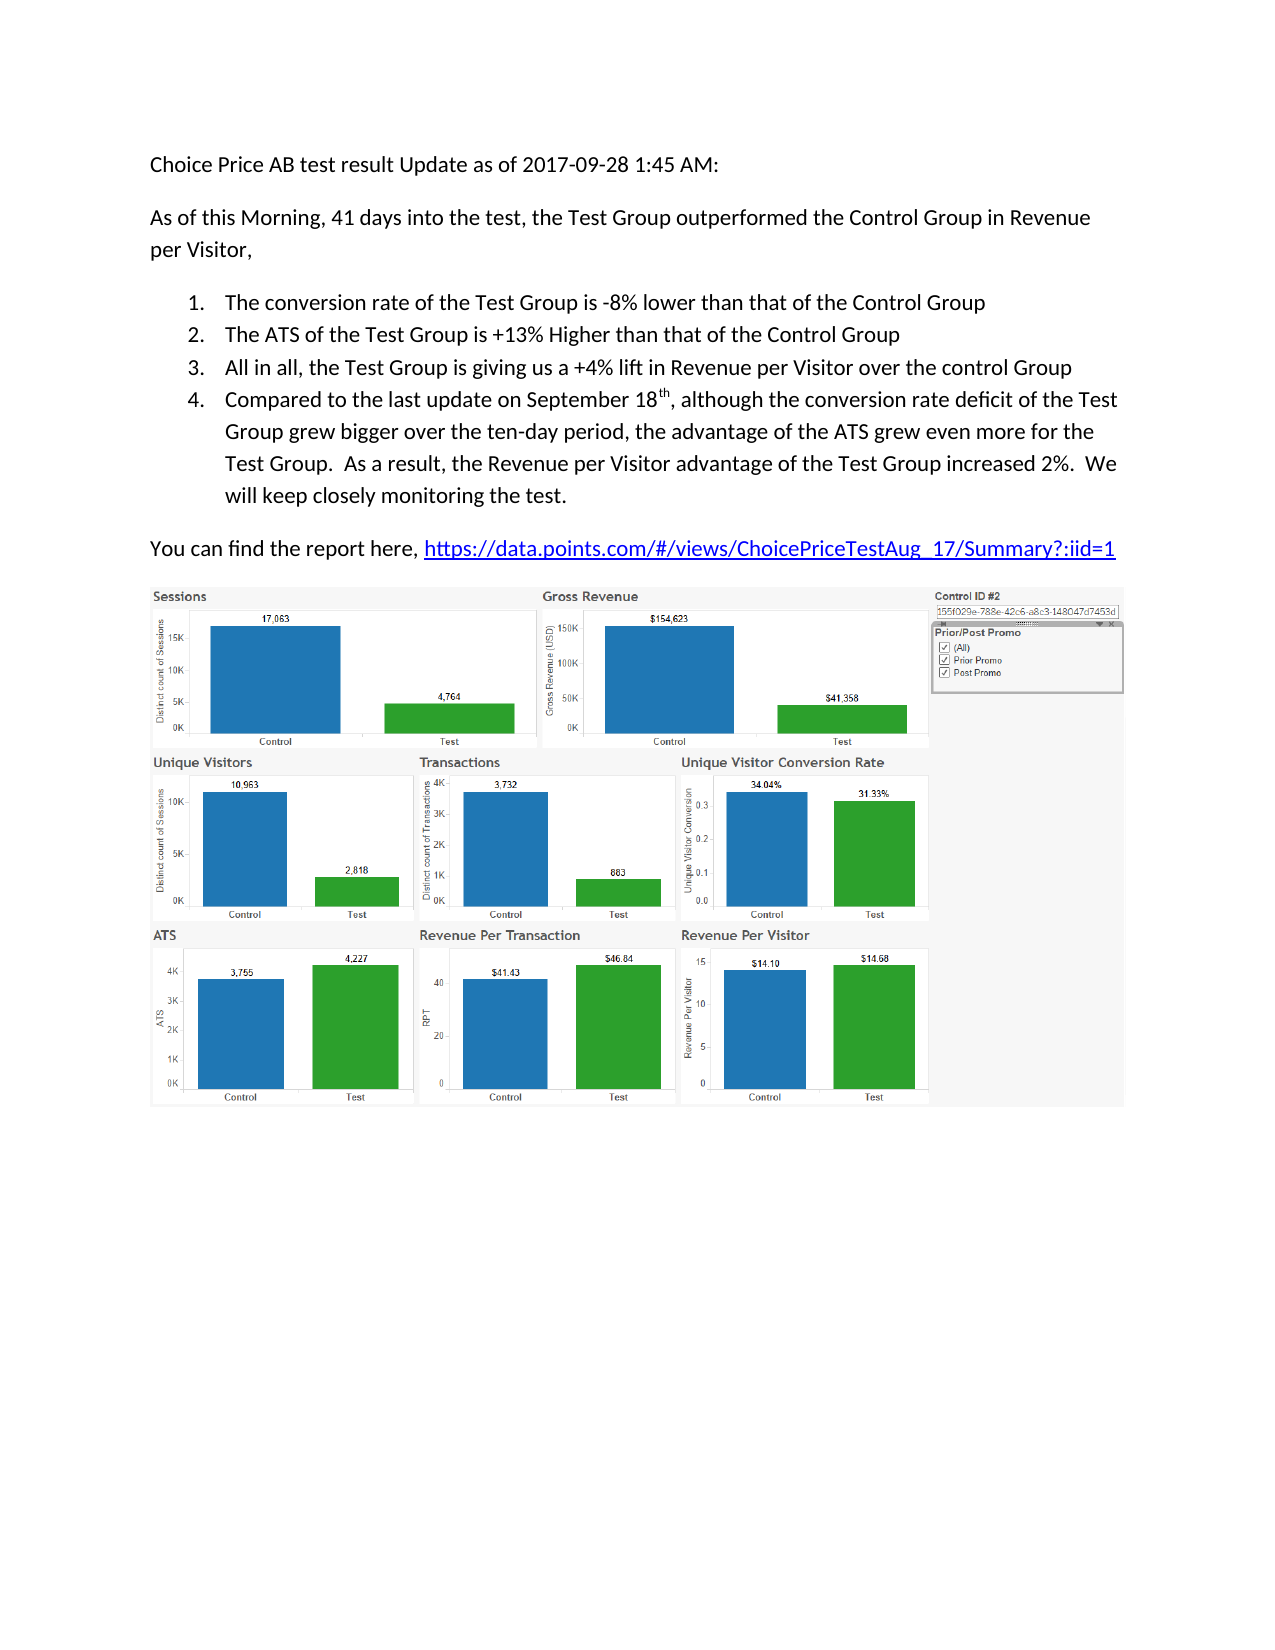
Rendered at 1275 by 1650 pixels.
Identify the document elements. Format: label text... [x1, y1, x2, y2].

text Choice Price AB test result Update as of 2017-09-28 1:45 AM: [150, 150, 1125, 178]
list The ATS of the Test Group is +13% Higher than that of the Control Group [187, 320, 1125, 348]
picture [150, 587, 1125, 1107]
list All in all, the Test Group is giving us a +4% lift in Revenue per Visitor over the control Group [187, 353, 1125, 381]
text You can find the report here, https://data.points.com/#/views/ChoicePriceTestAug_17/Summary?:iid=1 [150, 534, 1125, 562]
list The conversion rate of the Test Group is -8% lower than that of the Control Group [187, 288, 1125, 316]
list Compared to the last update on September 18th, although the conversion rate deficit of the Test Group grew bigger over the ten-day period, the advantage of the ATS grew even more for the Test Group. As a result, the Revenue per Visitor advantage of the Test Group increased 2%. We will keep closely monitoring the test. [187, 385, 1125, 509]
text As of this Morning, 41 days into the test, the Test Group outperformed the Control Group in Revenue per Visitor, [150, 203, 1125, 263]
